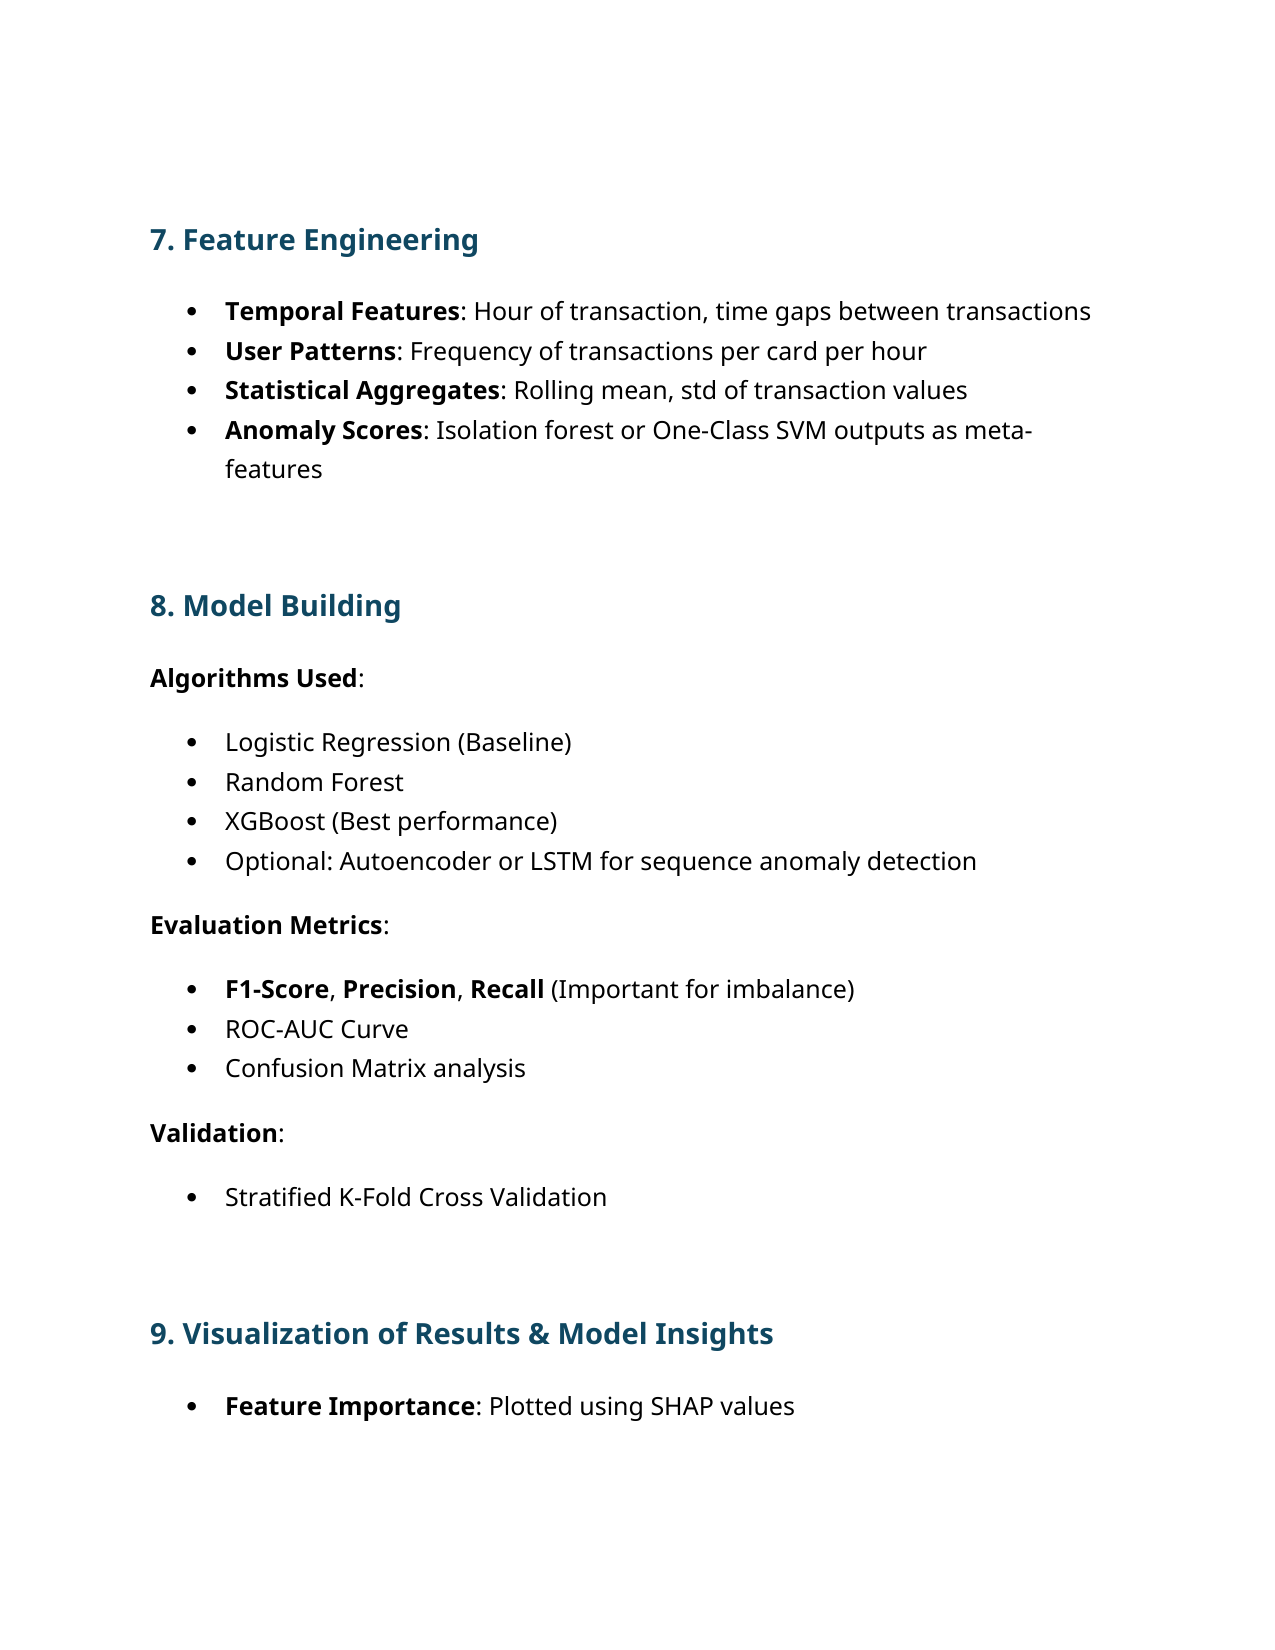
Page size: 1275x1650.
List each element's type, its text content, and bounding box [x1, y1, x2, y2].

text Evaluation Metrics: [150, 908, 1125, 942]
list F1-Score, Precision, Recall (Important for imbalance) [187, 972, 1125, 1006]
subtitle 8. Model Building [150, 585, 1125, 625]
list XGBoost (Best performance) [187, 804, 1125, 838]
list Confusion Matrix analysis [187, 1051, 1125, 1085]
list Stratified K-Fold Cross Validation [187, 1180, 1125, 1214]
text Validation: [150, 1116, 1125, 1150]
list Optional: Autoencoder or LSTM for sequence anomaly detection [187, 843, 1125, 877]
list Logistic Regression (Baseline) [187, 725, 1125, 759]
list User Patterns: Frequency of transactions per card per hour [187, 333, 1125, 367]
text Algorithms Used: [150, 660, 1125, 694]
list Temporal Features: Hour of transaction, time gaps between transactions [187, 294, 1125, 328]
list Statistical Aggregates: Rolling mean, std of transaction values [187, 373, 1125, 407]
list Feature Importance: Plotted using SHAP values [187, 1388, 1125, 1423]
subtitle 7. Feature Engineering [150, 219, 1125, 258]
list ROC-AUC Curve [187, 1012, 1125, 1046]
subtitle 9. Visualization of Results & Model Insights [150, 1313, 1125, 1353]
list Anomaly Scores: Isolation forest or One-Class SVM outputs as meta-features [187, 412, 1125, 486]
list Random Forest [187, 764, 1125, 798]
